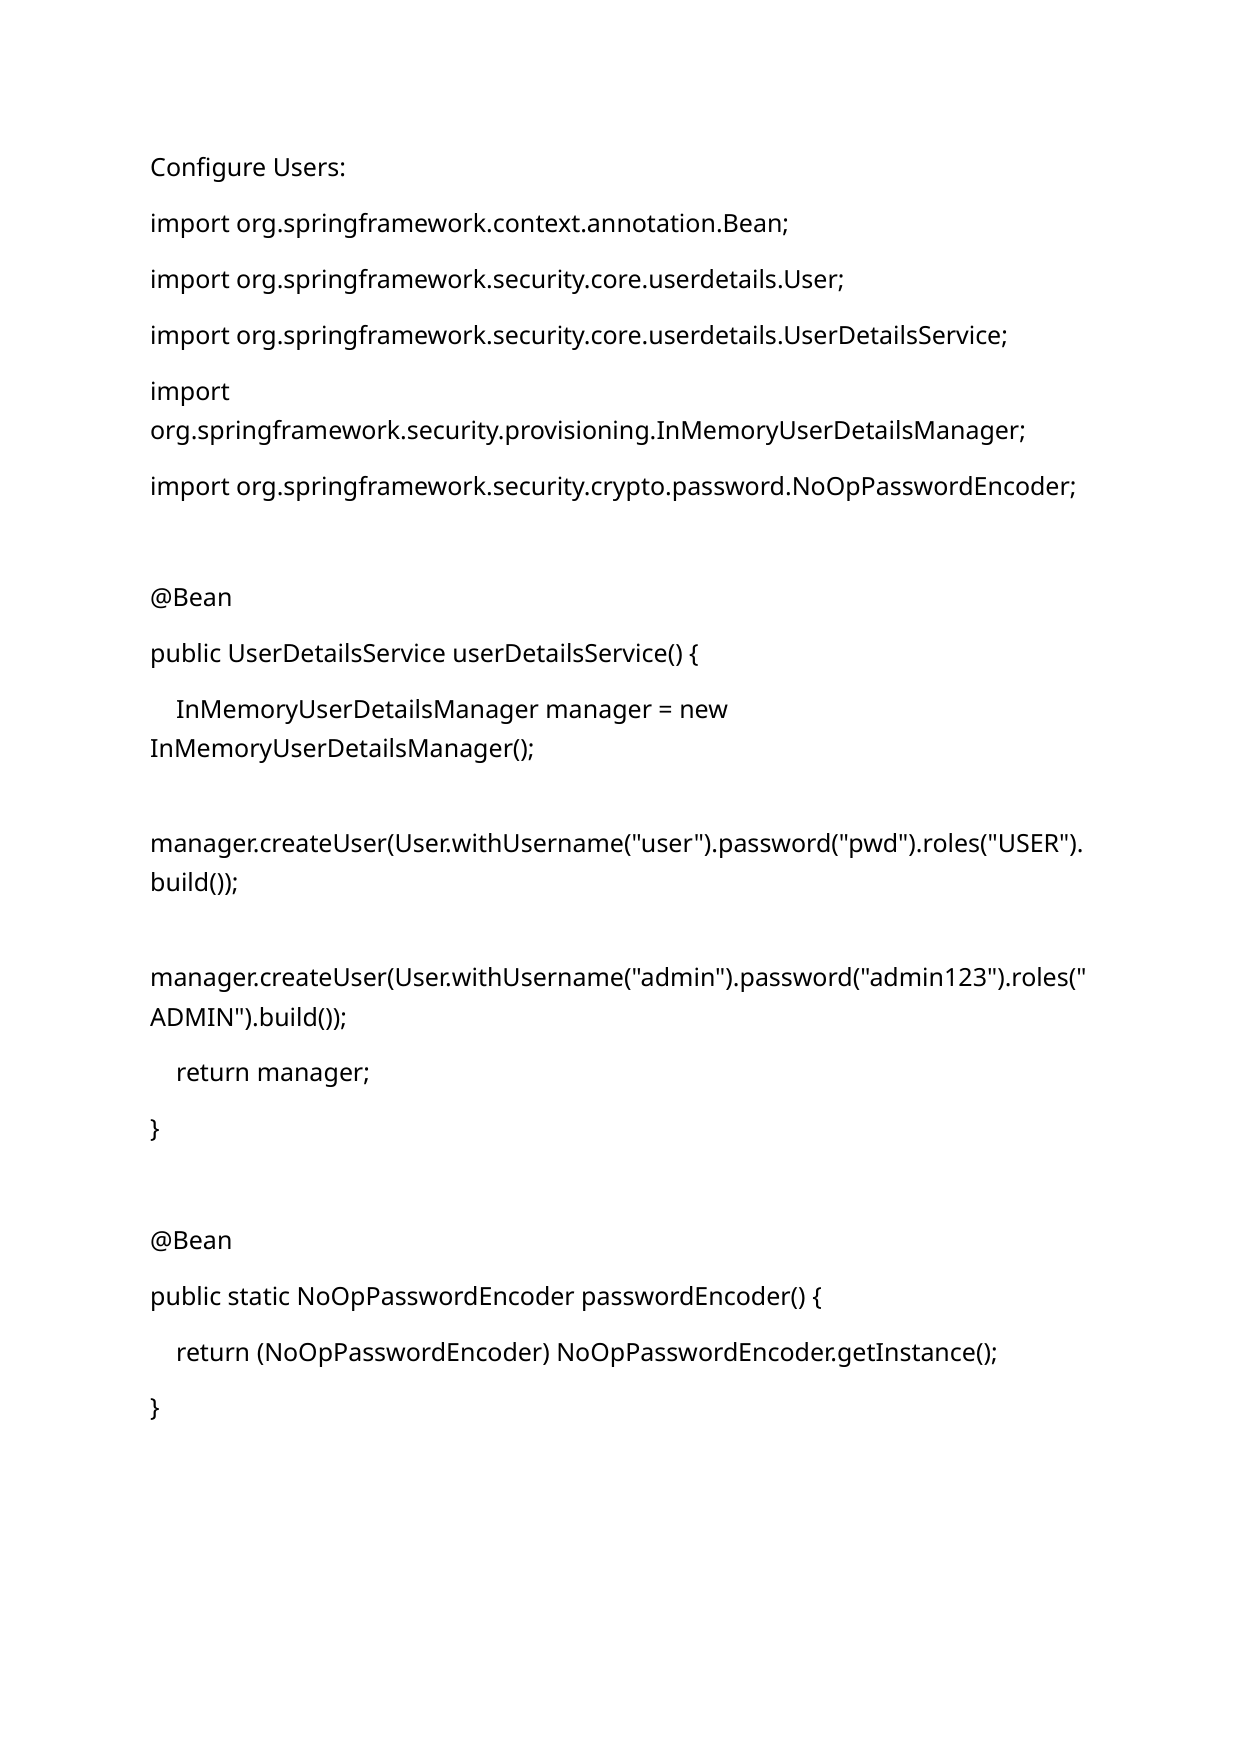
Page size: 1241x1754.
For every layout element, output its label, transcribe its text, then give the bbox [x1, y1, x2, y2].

text public static NoOpPasswordEncoder passwordEncoder() { [150, 1278, 1090, 1312]
text Configure Users: [150, 150, 1090, 184]
text import org.springframework.security.core.userdetails.UserDetailsService; [150, 317, 1090, 352]
text } [150, 1390, 1090, 1424]
text manager.createUser(User.withUsername("admin").password("admin123").roles("ADMIN").build()); [150, 921, 1090, 1033]
text return manager; [150, 1055, 1090, 1089]
text } [150, 1111, 1090, 1145]
text @Bean [150, 580, 1090, 614]
text import org.springframework.context.annotation.Bean; [150, 206, 1090, 240]
text import org.springframework.security.provisioning.InMemoryUserDetailsManager; [150, 373, 1090, 447]
text import org.springframework.security.core.userdetails.User; [150, 262, 1090, 296]
text return (NoOpPasswordEncoder) NoOpPasswordEncoder.getInstance(); [150, 1334, 1090, 1368]
text public UserDetailsService userDetailsService() { [150, 636, 1090, 670]
text import org.springframework.security.crypto.password.NoOpPasswordEncoder; [150, 468, 1090, 502]
text manager.createUser(User.withUsername("user").password("pwd").roles("USER").build()); [150, 787, 1090, 899]
text InMemoryUserDetailsManager manager = new InMemoryUserDetailsManager(); [150, 692, 1090, 765]
text @Bean [150, 1222, 1090, 1257]
